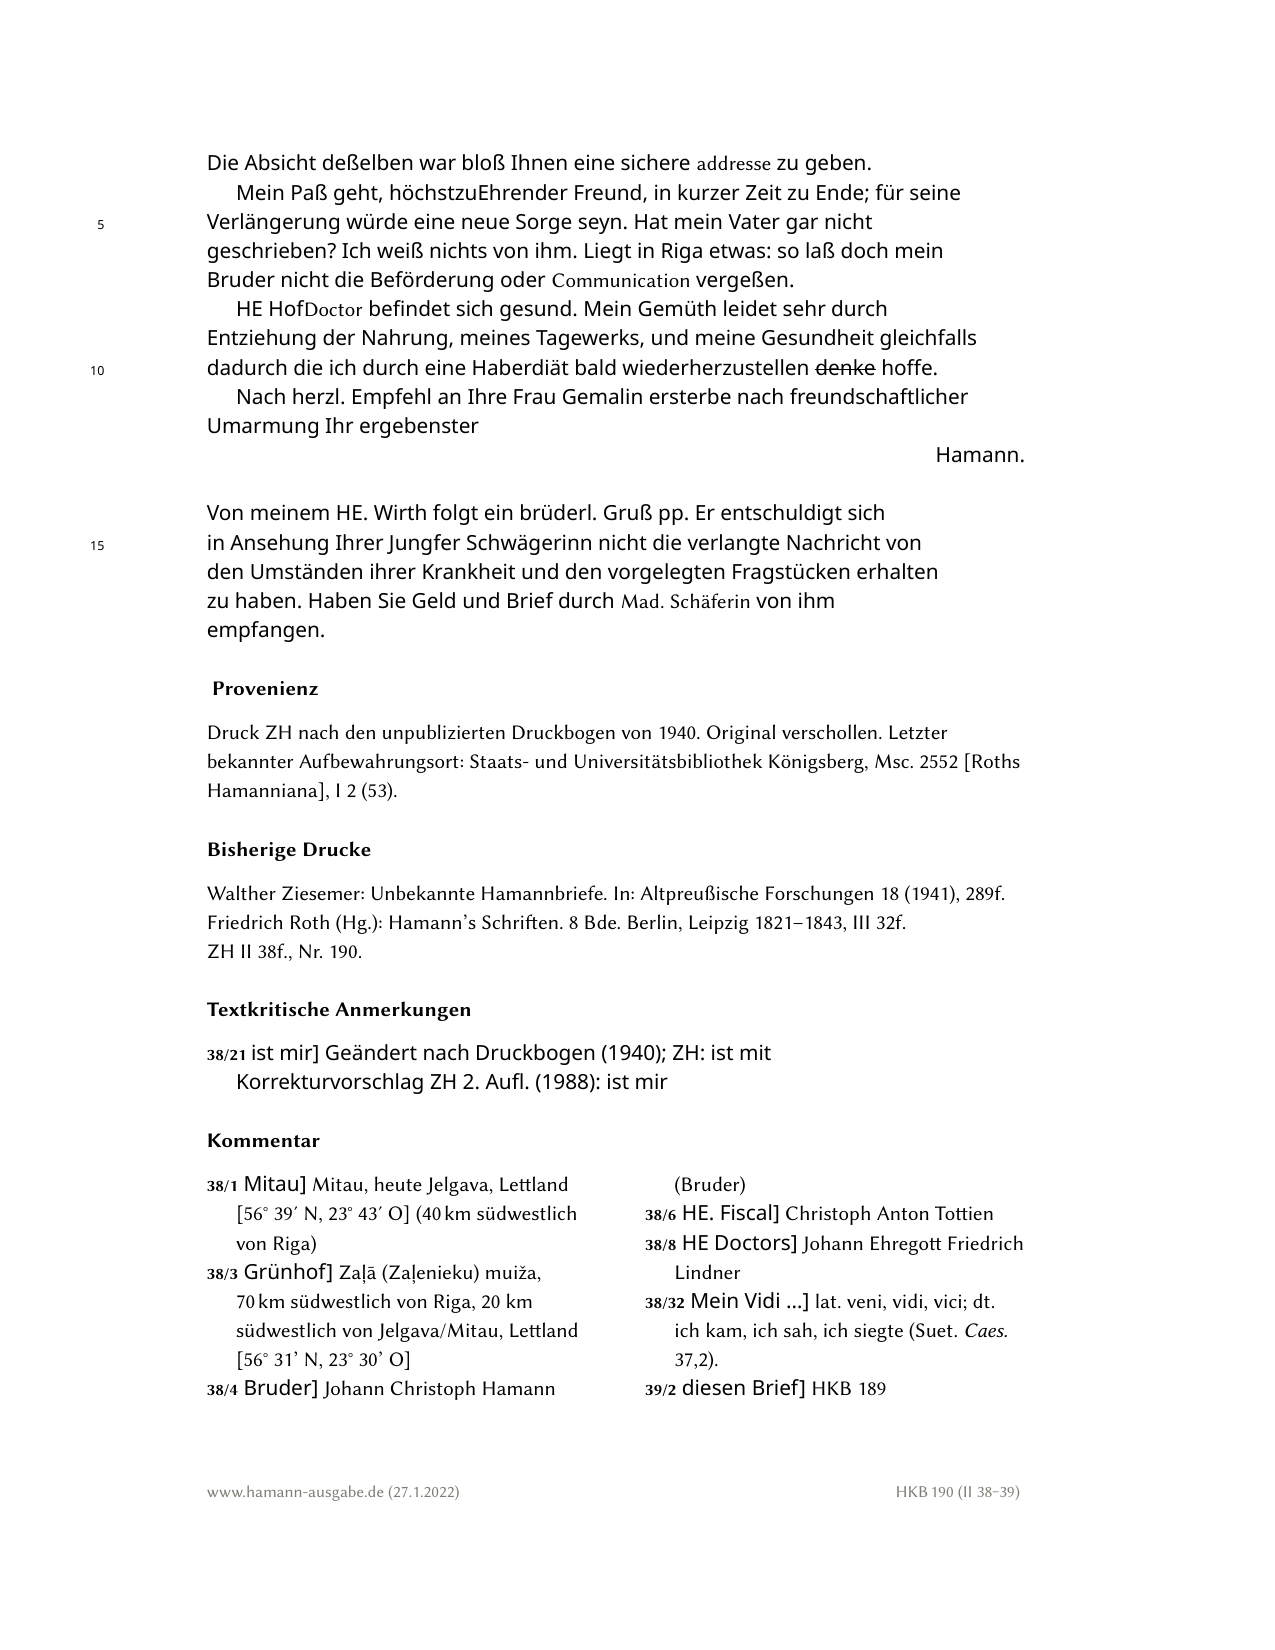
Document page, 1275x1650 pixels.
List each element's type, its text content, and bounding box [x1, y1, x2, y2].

text Provenienz [207, 672, 1025, 702]
text 38/32 Mein Vidi …] lat. veni, vidi, vici; dt. ich kam, ich sah, ich siegte (Suet. Caes. 37,2). [645, 1285, 1025, 1372]
text 38/21 ist mir] Geändert nach Druckbogen (1940); ZH: ist mit Korrekturvorschlag ZH 2. Aufl. (1988): ist mir [207, 1037, 1025, 1095]
text Verlängerung würde eine neue Sorge seyn. Hat mein Vater gar nicht [207, 206, 1025, 235]
text 38/4 Bruder] Johann Christoph Hamann (Bruder) [207, 1372, 587, 1402]
text HE HofDoctor befindet sich gesund. Mein Gemüth leidet sehr durch [236, 293, 1025, 322]
text 38/3 Grünhof] Zaļā (Zaļenieku) muiža, 70 km südwestlich von Riga, 20 km südwestlich von Jelgava/Mitau, Lettland [56° 31’ N, 23° 30’ O] [207, 1256, 587, 1372]
text Hamann. [207, 439, 1025, 468]
text 39/2 diesen Brief] HKB 189 [645, 1372, 1025, 1402]
text zu haben. Haben Sie Geld und Brief durch Mad. Schäferin von ihm [207, 585, 1025, 614]
text 38/8 HE Doctors] Johann Ehregott Friedrich Lindner [645, 1227, 1025, 1285]
text empfangen. [207, 614, 1025, 643]
text Walther Ziesemer: Unbekannte Hamannbriefe. In: Altpreußische Forschungen 18 (1941), 289f. [207, 877, 1025, 906]
text dadurch die ich durch eine Haberdiät bald wiederherzustellen denke hoffe. [207, 352, 1025, 381]
text Mein Paß geht, höchstzuEhrender Freund, in kurzer Zeit zu Ende; für seine [236, 177, 1025, 206]
text Druck ZH nach den unpublizierten Druckbogen von 1940. Original verschollen. Letzter bekannter Aufbewahrungsort: Staats- und Universitätsbibliothek Königsberg, Msc. 2552 [Roths Hamanniana], I 2 (53). [207, 716, 1025, 804]
text Bisherige Drucke [207, 833, 1025, 862]
text Bruder nicht die Beförderung oder Communication vergeßen. [207, 264, 1025, 293]
text Umarmung Ihr ergebenster [207, 410, 1025, 439]
text geschrieben? Ich weiß nichts von ihm. Liegt in Riga etwas: so laß doch mein [207, 235, 1025, 264]
text 38/4 Bruder] Johann Christoph Hamann (Bruder) [645, 1168, 1025, 1197]
text Die Absicht deßelben war bloß Ihnen eine sichere addresse zu geben. [207, 147, 1025, 177]
text 5 [0, 206, 104, 235]
text Entziehung der Nahrung, meines Tagewerks, und meine Gesundheit gleichfalls [207, 322, 1025, 352]
text den Umständen ihrer Krankheit und den vorgelegten Fragstücken erhalten [207, 556, 1025, 585]
text Textkritische Anmerkungen [207, 993, 1025, 1022]
text 10 [0, 352, 104, 381]
text 38/1 Mitau] Mitau, heute Jelgava, Lettland [56° 39′ N, 23° 43′ O] (40 km südwestlich von Riga) [207, 1168, 587, 1256]
text Kommentar [207, 1124, 1025, 1154]
text ZH II 38f., Nr. 190. [207, 935, 1025, 964]
text Von meinem HE. Wirth folgt ein brüderl. Gruß pp. Er entschuldigt sich [207, 497, 1025, 527]
text Friedrich Roth (Hg.): Hamann’s Schriften. 8 Bde. Berlin, Leipzig 1821–1843, III 32f. [207, 906, 1025, 935]
text Nach herzl. Empfehl an Ihre Frau Gemalin ersterbe nach freundschaftlicher [236, 381, 1025, 410]
text 38/6 HE. Fiscal] Christoph Anton Tottien [645, 1197, 1025, 1227]
text in Ansehung Ihrer Jungfer Schwägerinn nicht die verlangte Nachricht von [207, 527, 1025, 556]
text 15 [0, 527, 104, 556]
